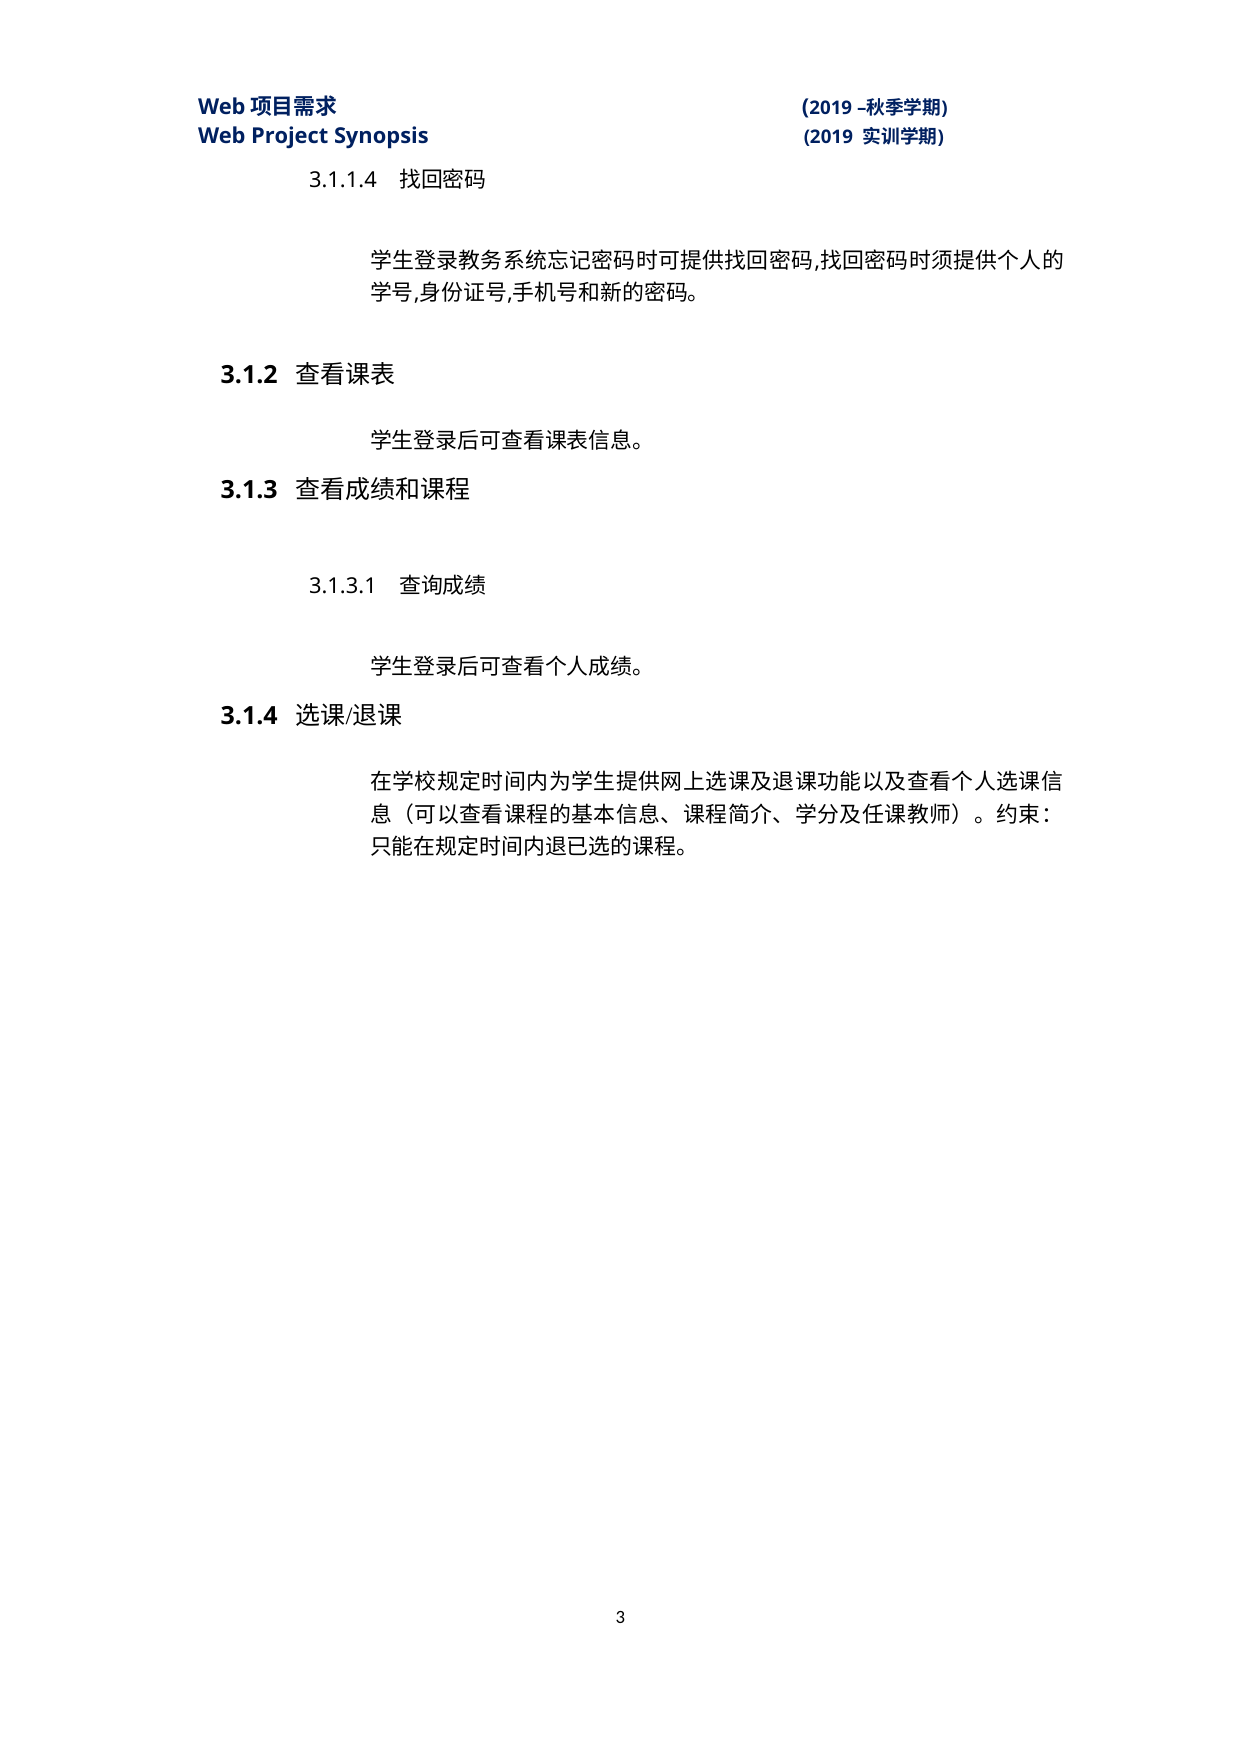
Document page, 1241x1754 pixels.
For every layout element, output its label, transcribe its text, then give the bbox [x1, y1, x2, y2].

subtitle 查询成绩 [309, 568, 1064, 600]
subtitle 查看课表 [220, 340, 1064, 405]
list 学生登录后可查看个人成绩。 [370, 648, 1064, 681]
subtitle 选课/退课 [220, 681, 1064, 746]
list 学生登录教务系统忘记密码时可提供找回密码,找回密码时须提供个人的学号,身份证号,手机号和新的密码。 [370, 242, 1064, 307]
list 在学校规定时间内为学生提供网上选课及退课功能以及查看个人选课信息（可以查看课程的基本信息、课程简介、学分及任课教师）。约束：只能在规定时间内退已选的课程。 [370, 764, 1064, 861]
subtitle 找回密码 [309, 162, 1064, 194]
subtitle 查看成绩和课程 [220, 456, 1064, 521]
list 学生登录后可查看课表信息。 [370, 423, 1064, 456]
